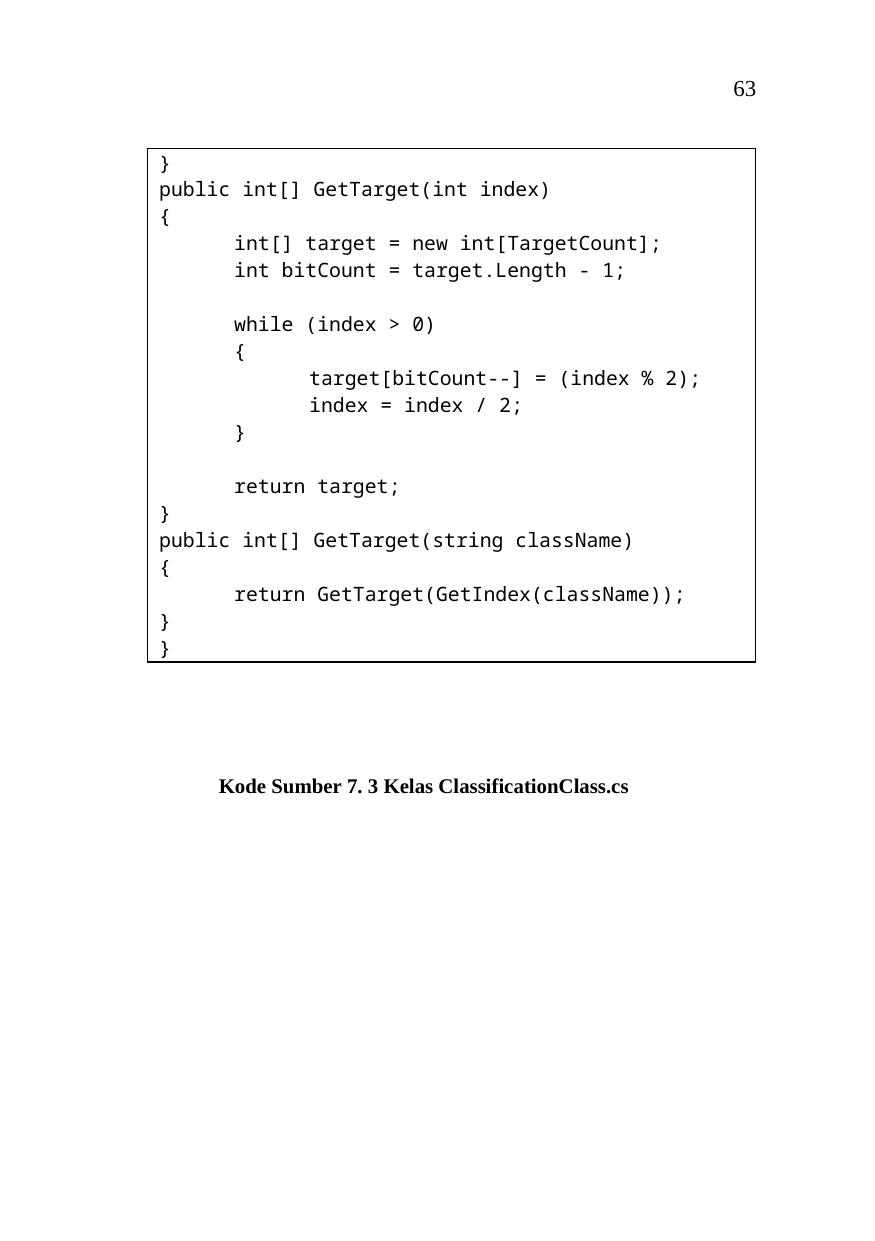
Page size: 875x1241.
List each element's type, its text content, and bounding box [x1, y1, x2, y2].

text Kode Sumber 7. 3 Kelas ClassificationClass.cs [218, 774, 629, 798]
